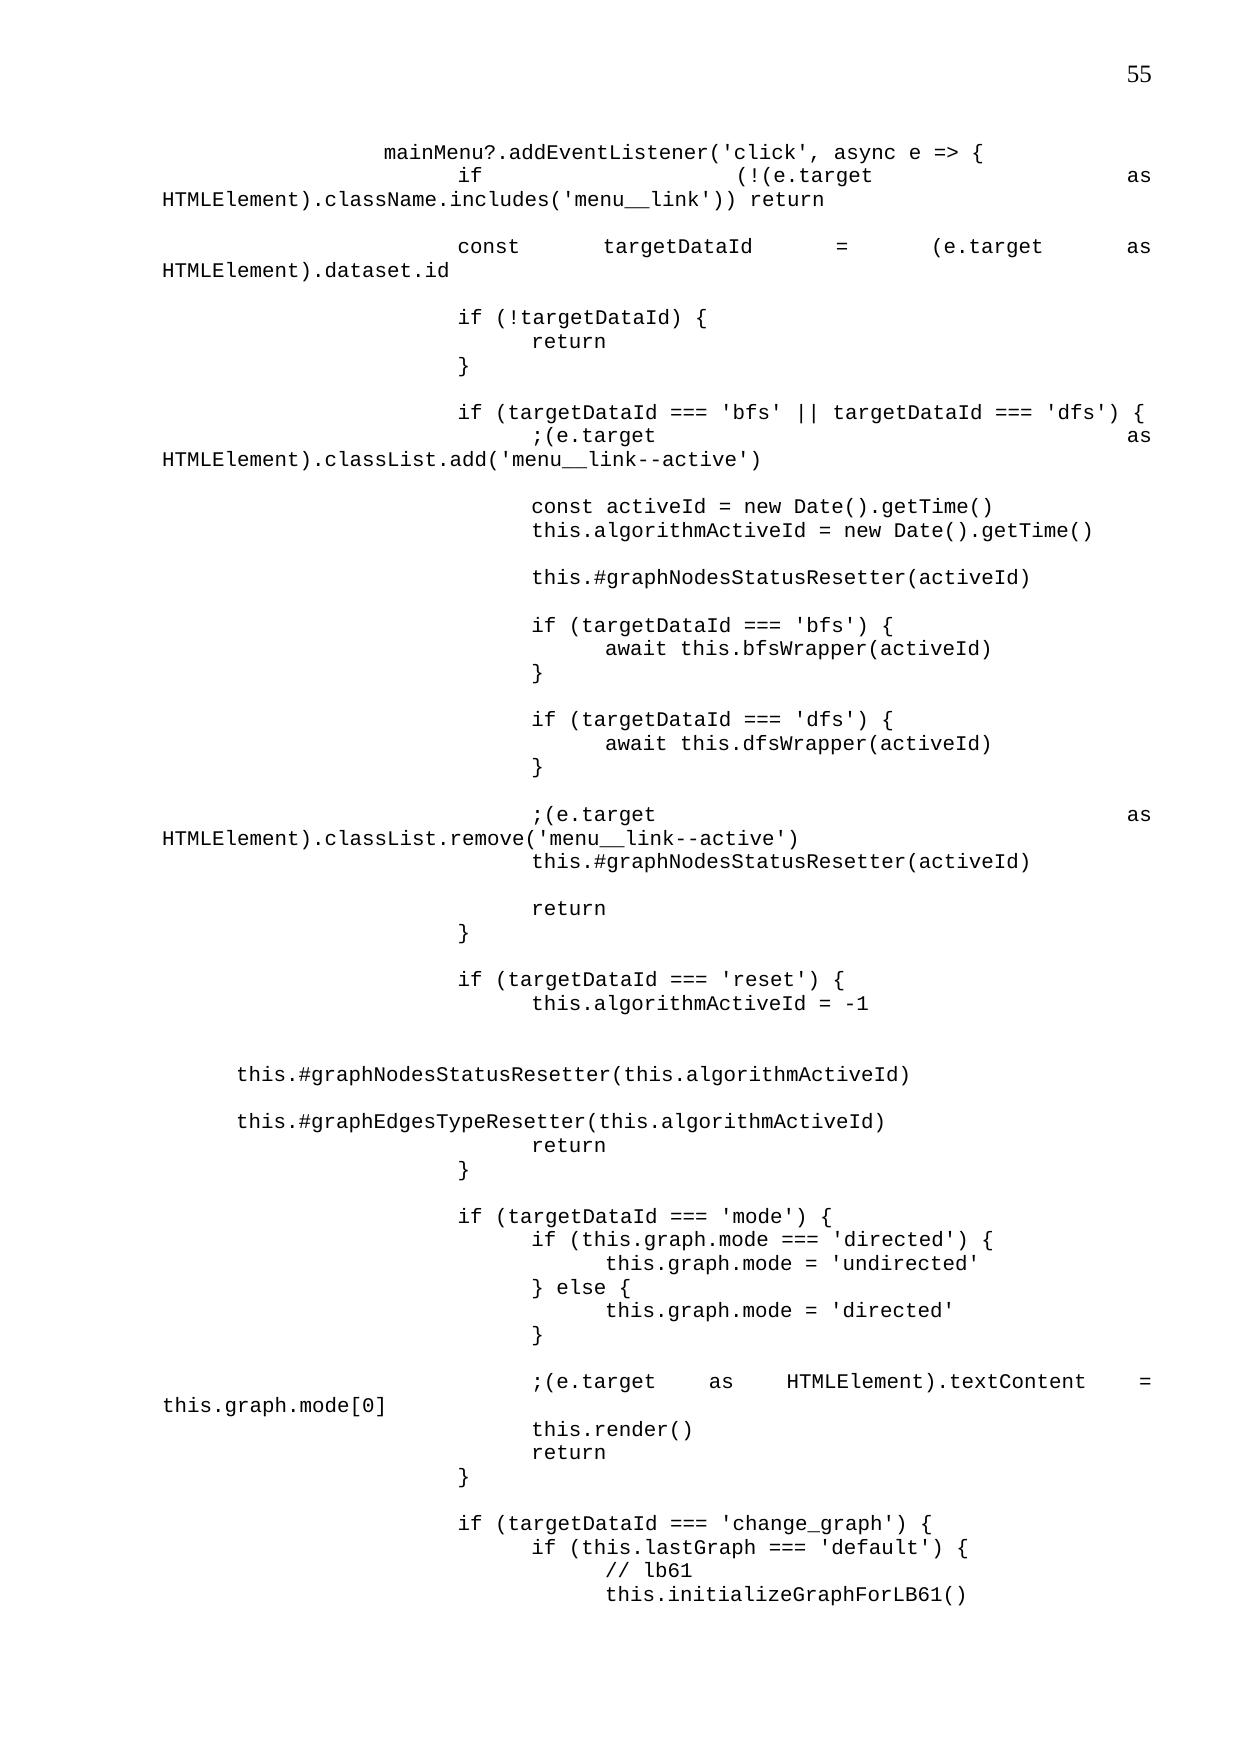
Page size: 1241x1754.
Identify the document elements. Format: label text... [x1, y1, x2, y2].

text return [162, 898, 1152, 922]
text if (!targetDataId) { [162, 307, 1152, 331]
text this.graph.mode = 'undirected' [162, 1253, 1152, 1277]
text this.initializeGraphForLB61() [162, 1584, 1152, 1608]
text if (this.graph.mode === 'directed') { [162, 1229, 1152, 1253]
text if (targetDataId === 'mode') { [162, 1206, 1152, 1229]
text this.algorithmActiveId = -1 [162, 993, 1152, 1017]
text await this.dfsWrapper(activeId) [162, 733, 1152, 757]
text this.#graphEdgesTypeResetter(this.algorithmActiveId) [162, 1088, 1152, 1135]
text } [162, 1466, 1152, 1489]
text // lb61 [162, 1561, 1152, 1584]
text } else { [162, 1277, 1152, 1300]
text return [162, 331, 1152, 354]
text const targetDataId = (e.target as HTMLElement).dataset.id [162, 236, 1152, 284]
text ;(e.target as HTMLElement).classList.remove('menu__link--active') [162, 804, 1152, 851]
text mainMenu?.addEventListener('click', async e => { [162, 142, 1152, 165]
text if (targetDataId === 'bfs' || targetDataId === 'dfs') { [162, 402, 1152, 426]
text } [162, 1158, 1152, 1182]
text ;(e.target as HTMLElement).classList.add('menu__link--active') [162, 426, 1152, 473]
text await this.bfsWrapper(activeId) [162, 638, 1152, 662]
text if (!(e.target as HTMLElement).className.includes('menu__link')) return [162, 165, 1152, 213]
text this.#graphNodesStatusResetter(this.algorithmActiveId) [162, 1040, 1152, 1088]
text this.algorithmActiveId = new Date().getTime() [162, 520, 1152, 544]
text this.#graphNodesStatusResetter(activeId) [162, 567, 1152, 591]
text if (targetDataId === 'bfs') { [162, 615, 1152, 638]
text } [162, 1324, 1152, 1348]
text return [162, 1442, 1152, 1466]
text ;(e.target as HTMLElement).textContent = this.graph.mode[0] [162, 1371, 1152, 1419]
text this.graph.mode = 'directed' [162, 1300, 1152, 1324]
text this.#graphNodesStatusResetter(activeId) [162, 851, 1152, 875]
text } [162, 354, 1152, 378]
text const activeId = new Date().getTime() [162, 496, 1152, 520]
text this.render() [162, 1419, 1152, 1442]
text if (targetDataId === 'change_graph') { [162, 1513, 1152, 1537]
text if (targetDataId === 'reset') { [162, 969, 1152, 993]
text if (targetDataId === 'dfs') { [162, 709, 1152, 733]
text } [162, 922, 1152, 946]
text } [162, 757, 1152, 780]
text if (this.lastGraph === 'default') { [162, 1537, 1152, 1561]
text } [162, 662, 1152, 686]
text return [162, 1135, 1152, 1158]
